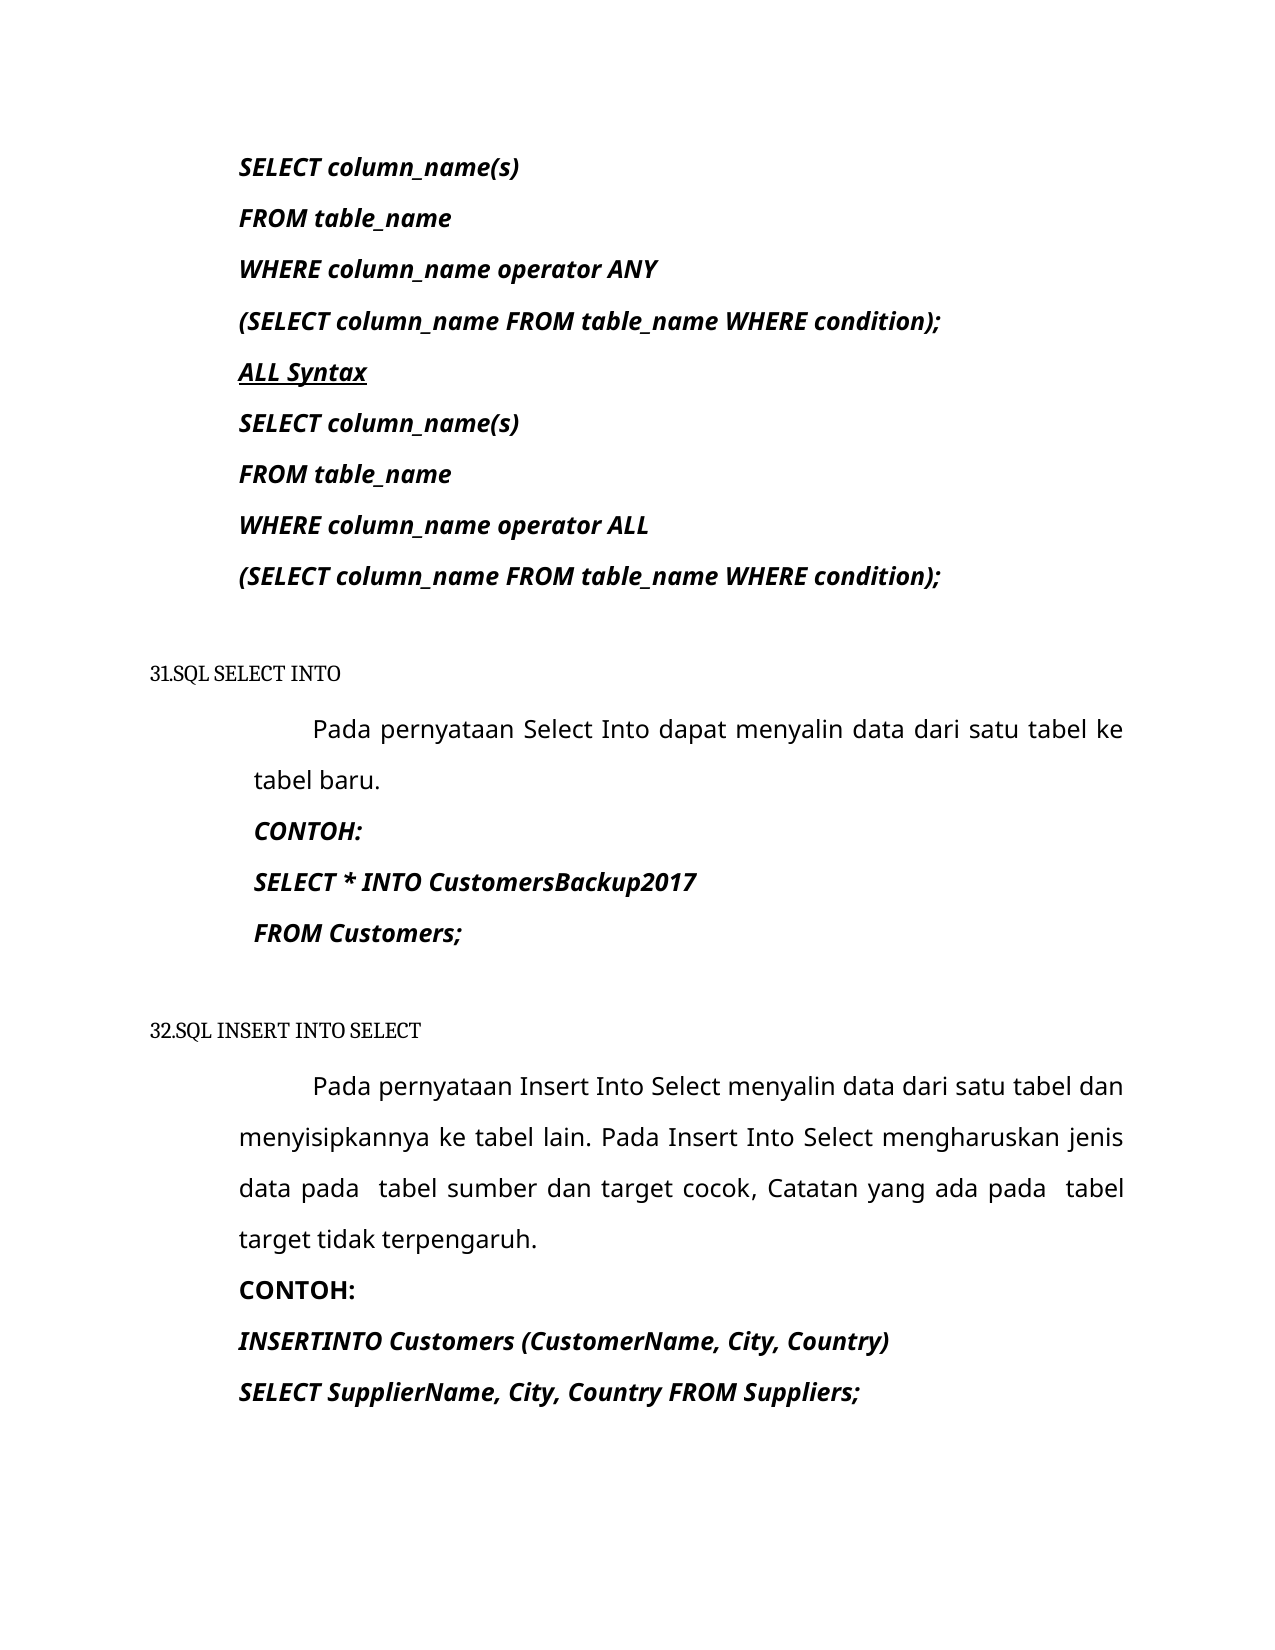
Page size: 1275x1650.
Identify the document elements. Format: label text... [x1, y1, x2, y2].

text ALL Syntax [239, 354, 1125, 388]
text SELECT column_name(s) FROM table_name WHERE column_name operator ANY (SELECT column_name FROM table_name WHERE condition); [239, 150, 1125, 337]
text SELECT * INTO CustomersBackup2017 FROM Customers; [253, 864, 1125, 950]
text Pada pernyataan Select Into dapat menyalin data dari satu tabel ke tabel baru. [253, 711, 1125, 797]
text INSERTINTO Customers (CustomerName, City, Country) SELECT SupplierName, City, Country FROM Suppliers; [239, 1324, 1125, 1409]
text SELECT column_name(s) FROM table_name WHERE column_name operator ALL (SELECT column_name FROM table_name WHERE condition); [239, 405, 1125, 592]
text CONTOH: [239, 1273, 1125, 1307]
text 31.SQL SELECT INTO [150, 660, 1125, 687]
text Pada pernyataan Insert Into Select menyalin data dari satu tabel dan menyisipkannya ke tabel lain. Pada Insert Into Select mengharuskan jenis data pada tabel sumber dan target cocok, Catatan yang ada pada tabel target tidak terpengaruh. [239, 1069, 1125, 1256]
text 32.SQL INSERT INTO SELECT [150, 1018, 1125, 1044]
text CONTOH: [253, 813, 1125, 848]
